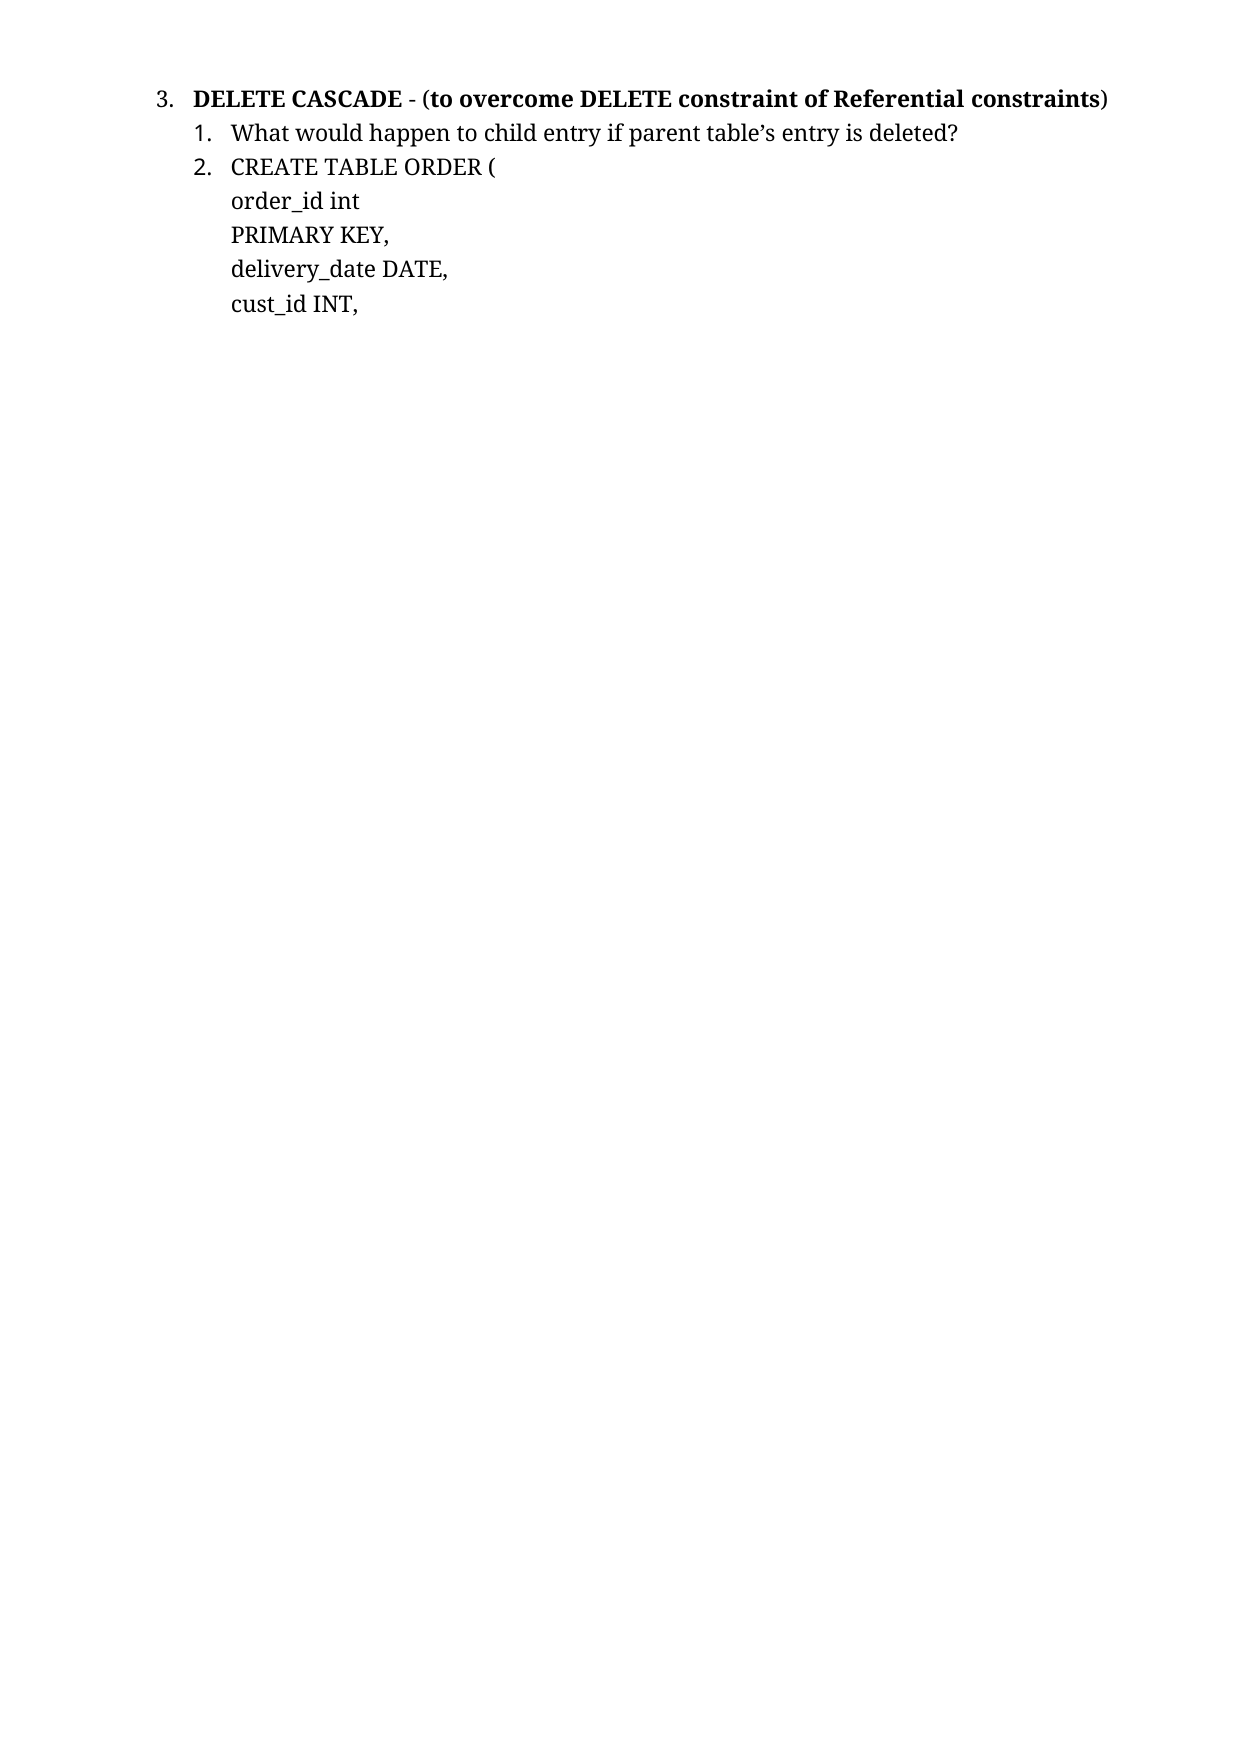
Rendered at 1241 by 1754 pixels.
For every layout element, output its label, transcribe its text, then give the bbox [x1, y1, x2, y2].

list CREATE TABLE ORDER ( [193, 151, 1240, 182]
text delivery_date DATE, cust_id INT, [231, 253, 449, 319]
subtitle DELETE CASCADE - (to overcome DELETE constraint of Referential constraints) [156, 83, 1240, 114]
text order_id int PRIMARY KEY, [231, 185, 449, 250]
list What would happen to child entry if parent table’s entry is deleted? [193, 117, 1240, 148]
